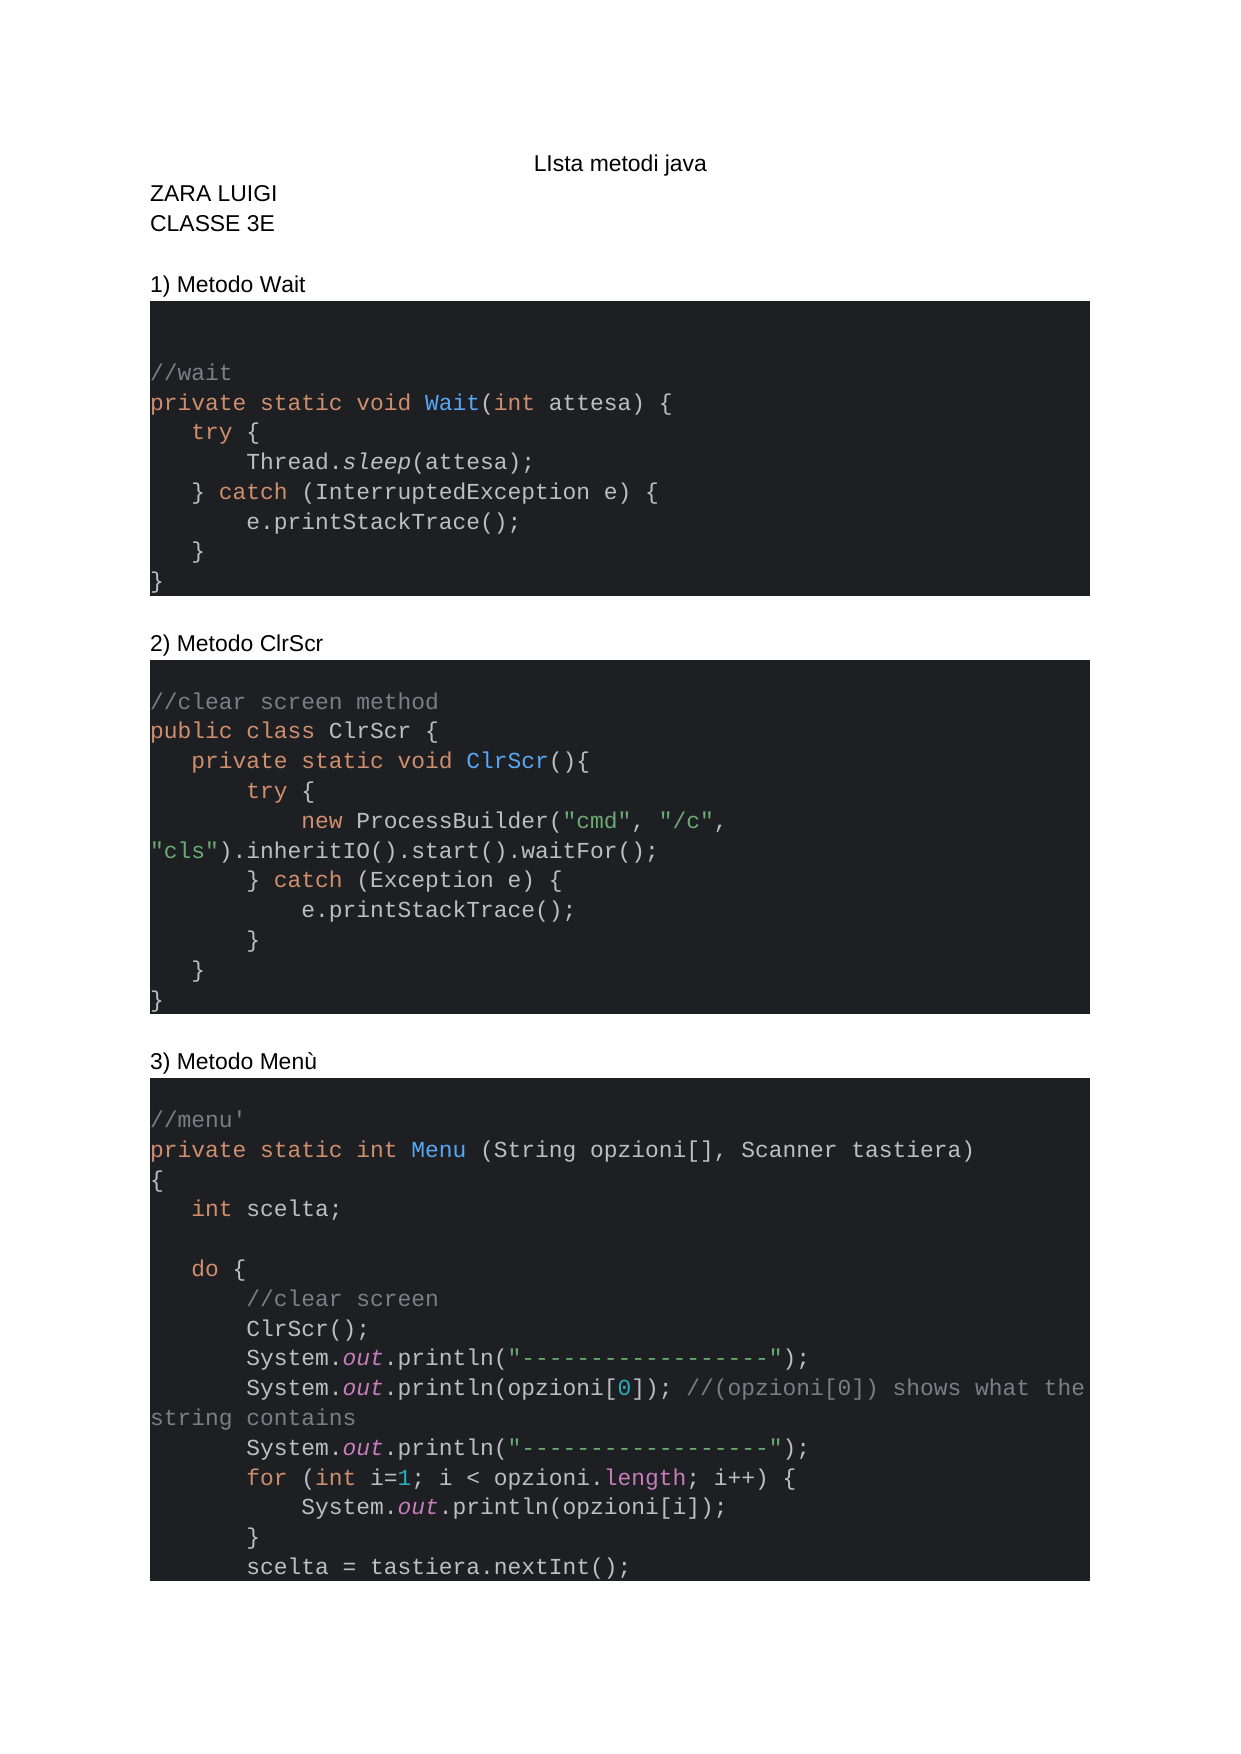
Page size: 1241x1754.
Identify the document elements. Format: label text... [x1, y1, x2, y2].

text ClrScr(); [150, 1317, 1090, 1343]
text scelta = tastiera.nextInt(); [150, 1555, 1090, 1581]
text } [150, 988, 1090, 1014]
text e.printStackTrace(); [150, 510, 1090, 536]
text System.out.println(opzioni[i]); [150, 1496, 1090, 1522]
text try { [150, 779, 1090, 805]
text private static void ClrScr(){ [150, 749, 1090, 776]
text for (int i=1; i < opzioni.length; i++) { [150, 1466, 1090, 1492]
text } [150, 1525, 1090, 1551]
text do { [150, 1257, 1090, 1283]
text System.out.println(opzioni[0]); //(opzioni[0]) shows what the string contains [150, 1376, 1090, 1432]
text } catch (Exception e) { [150, 869, 1090, 895]
text private static void Wait(int attesa) { [150, 391, 1090, 417]
text ZARA LUIGI [150, 180, 1090, 207]
text Thread.sleep(attesa); [150, 450, 1090, 476]
text new ProcessBuilder("cmd", "/c", "cls").inheritIO().start().waitFor(); [150, 809, 1090, 865]
text LIsta metodi java [150, 150, 1090, 176]
text 2) Metodo ClrScr [150, 629, 1090, 656]
text { [150, 1168, 1090, 1194]
text System.out.println("------------------"); [150, 1347, 1090, 1373]
text System.out.println("------------------"); [150, 1436, 1090, 1462]
text private static int Menu (String opzioni[], Scanner tastiera) [150, 1138, 1090, 1164]
text //clear screen [150, 1287, 1090, 1313]
text e.printStackTrace(); [150, 898, 1090, 924]
text public class ClrScr { [150, 720, 1090, 746]
text } [150, 928, 1090, 954]
text } catch (InterruptedException e) { [150, 480, 1090, 506]
text 3) Metodo Menù [150, 1048, 1090, 1074]
text try { [150, 421, 1090, 447]
text } [150, 540, 1090, 566]
text int scelta; [150, 1198, 1090, 1224]
text //wait [150, 361, 1090, 387]
text 1) Metodo Wait [150, 271, 1090, 297]
text CLASSE 3E [150, 210, 1090, 237]
text //clear screen method [150, 690, 1090, 716]
text } [150, 958, 1090, 984]
text } [150, 569, 1090, 596]
text //menu' [150, 1108, 1090, 1134]
